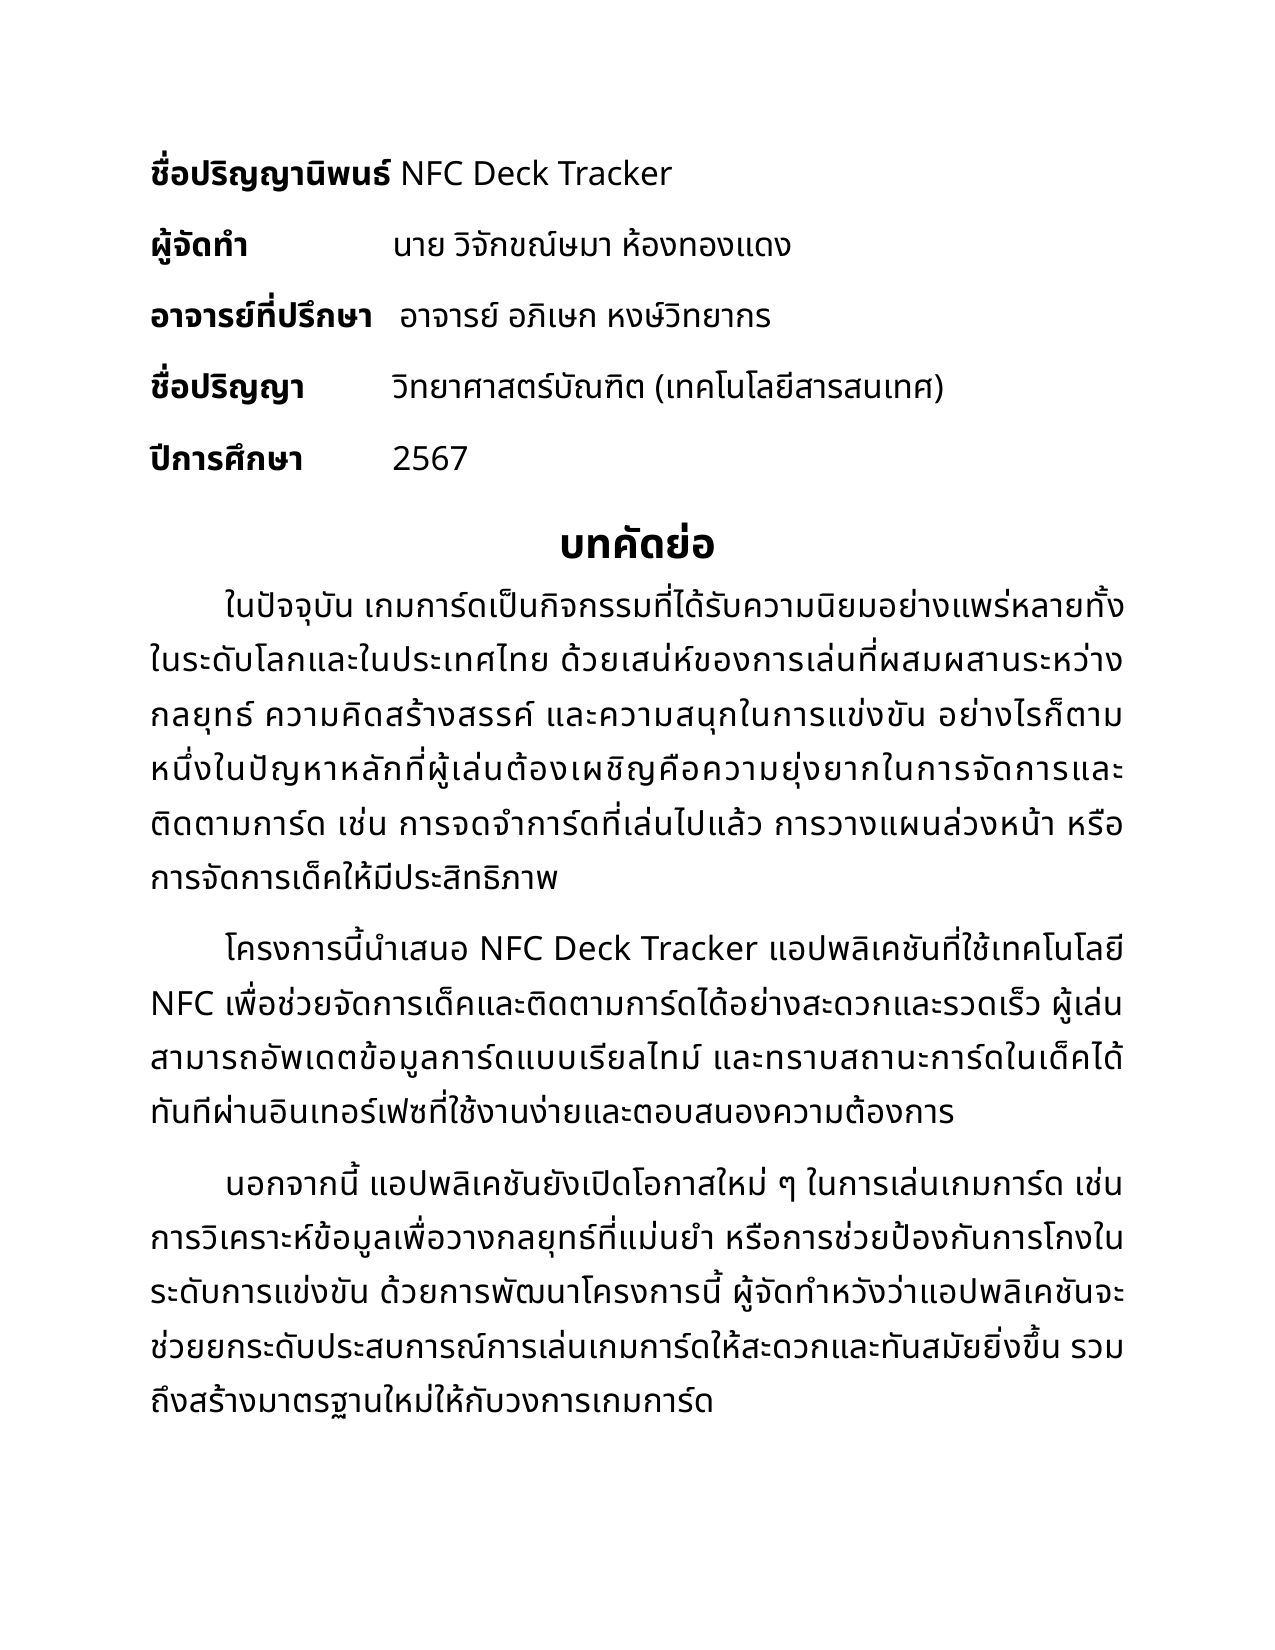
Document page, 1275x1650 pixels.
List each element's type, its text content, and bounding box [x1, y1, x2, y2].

text ปีการศึกษา 2567 [150, 434, 1125, 485]
text ชื่อปริญญา วิทยาศาสตร์บัณฑิต (เทคโนโลยีสารสนเทศ) [150, 363, 1125, 414]
text นอกจากนี้ แอปพลิเคชันยังเปิดโอกาสใหม่ ๆ ในการเล่นเกมการ์ด เช่น การวิเคราะห์ข้อมูลเพื่อวางกลยุทธ์ที่แม่นยำ หรือการช่วยป้องกันการโกงในระดับการแข่งขัน ด้วยการพัฒนาโครงการนี้ ผู้จัดทำหวังว่าแอปพลิเคชันจะช่วยยกระดับประสบการณ์การเล่นเกมการ์ดให้สะดวกและทันสมัยยิ่งขึ้น รวมถึงสร้างมาตรฐานใหม่ให้กับวงการเกมการ์ด [150, 1159, 1125, 1427]
text โครงการนี้นำเสนอ NFC Deck Tracker แอปพลิเคชันที่ใช้เทคโนโลยี NFC เพื่อช่วยจัดการเด็คและติดตามการ์ดได้อย่างสะดวกและรวดเร็ว ผู้เล่นสามารถอัพเดตข้อมูลการ์ดแบบเรียลไทม์ และทราบสถานะการ์ดในเด็คได้ทันทีผ่านอินเทอร์เฟซที่ใช้งานง่ายและตอบสนองความต้องการ [150, 925, 1125, 1139]
text ในปัจจุบัน เกมการ์ดเป็นกิจกรรมที่ได้รับความนิยมอย่างแพร่หลายทั้งในระดับโลกและในประเทศไทย ด้วยเสน่ห์ของการเล่นที่ผสมผสานระหว่างกลยุทธ์ ความคิดสร้างสรรค์ และความสนุกในการแข่งขัน อย่างไรก็ตาม หนึ่งในปัญหาหลักที่ผู้เล่นต้องเผชิญคือความยุ่งยากในการจัดการและติดตามการ์ด เช่น การจดจำการ์ดที่เล่นไปแล้ว การวางแผนล่วงหน้า หรือการจัดการเด็คให้มีประสิทธิภาพ [150, 582, 1125, 904]
text อาจารย์ที่ปรึกษา อาจารย์ อภิเษก หงษ์วิทยากร [150, 292, 1125, 343]
text ชื่อปริญญานิพนธ์ NFC Deck Tracker [150, 150, 1125, 201]
subtitle บทคัดย่อ [150, 514, 1125, 577]
text ผู้จัดทำ นาย วิจักขณ์ษมา ห้องทองแดง [150, 221, 1125, 272]
